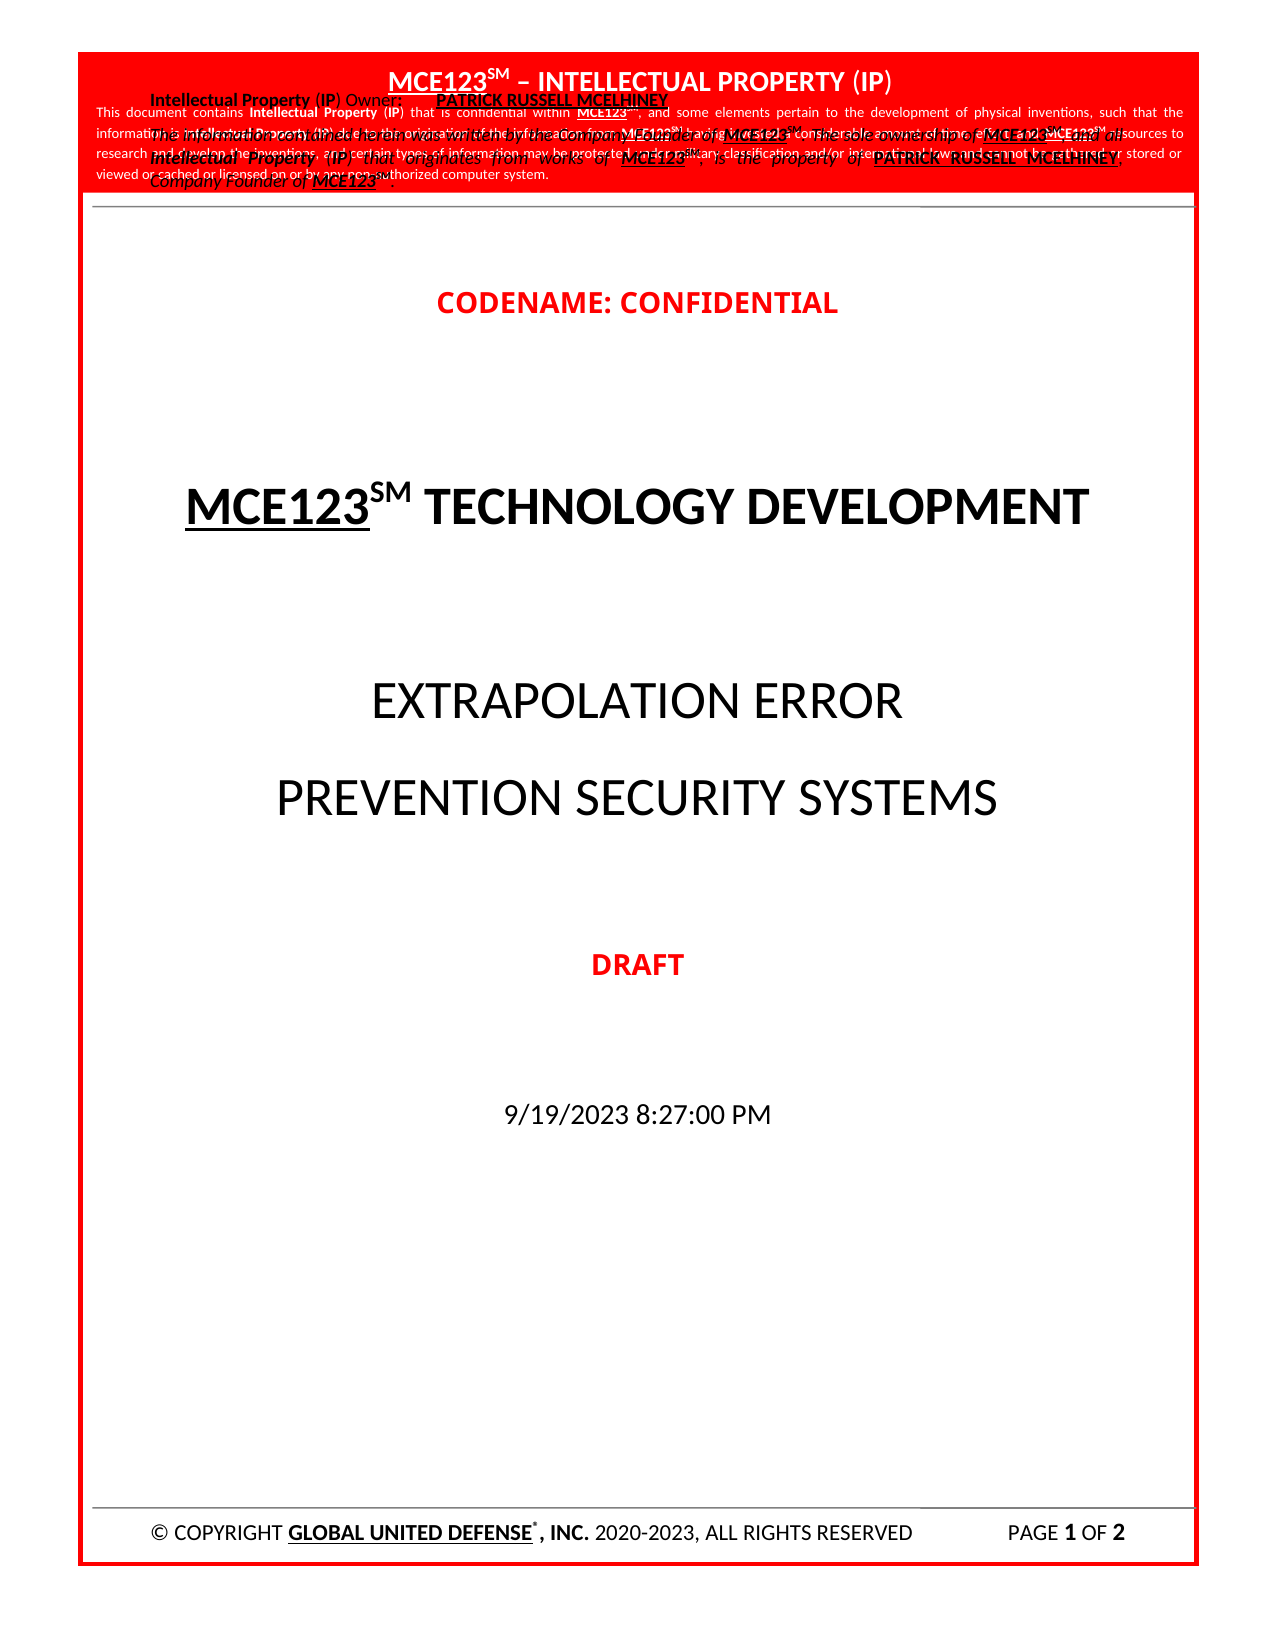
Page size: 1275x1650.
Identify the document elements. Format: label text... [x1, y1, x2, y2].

text DRAFT [150, 944, 1125, 984]
text 9/19/2023 8:27:00 PM [150, 1096, 1125, 1132]
text MCE123SM TECHNOLOGY DEVELOPMENT [150, 472, 1125, 538]
text PREVENTION SECURITY SYSTEMS [150, 762, 1125, 829]
text CODENAME: CONFIDENTIAL [150, 282, 1125, 322]
text EXTRAPOLATION ERROR [150, 666, 1125, 732]
